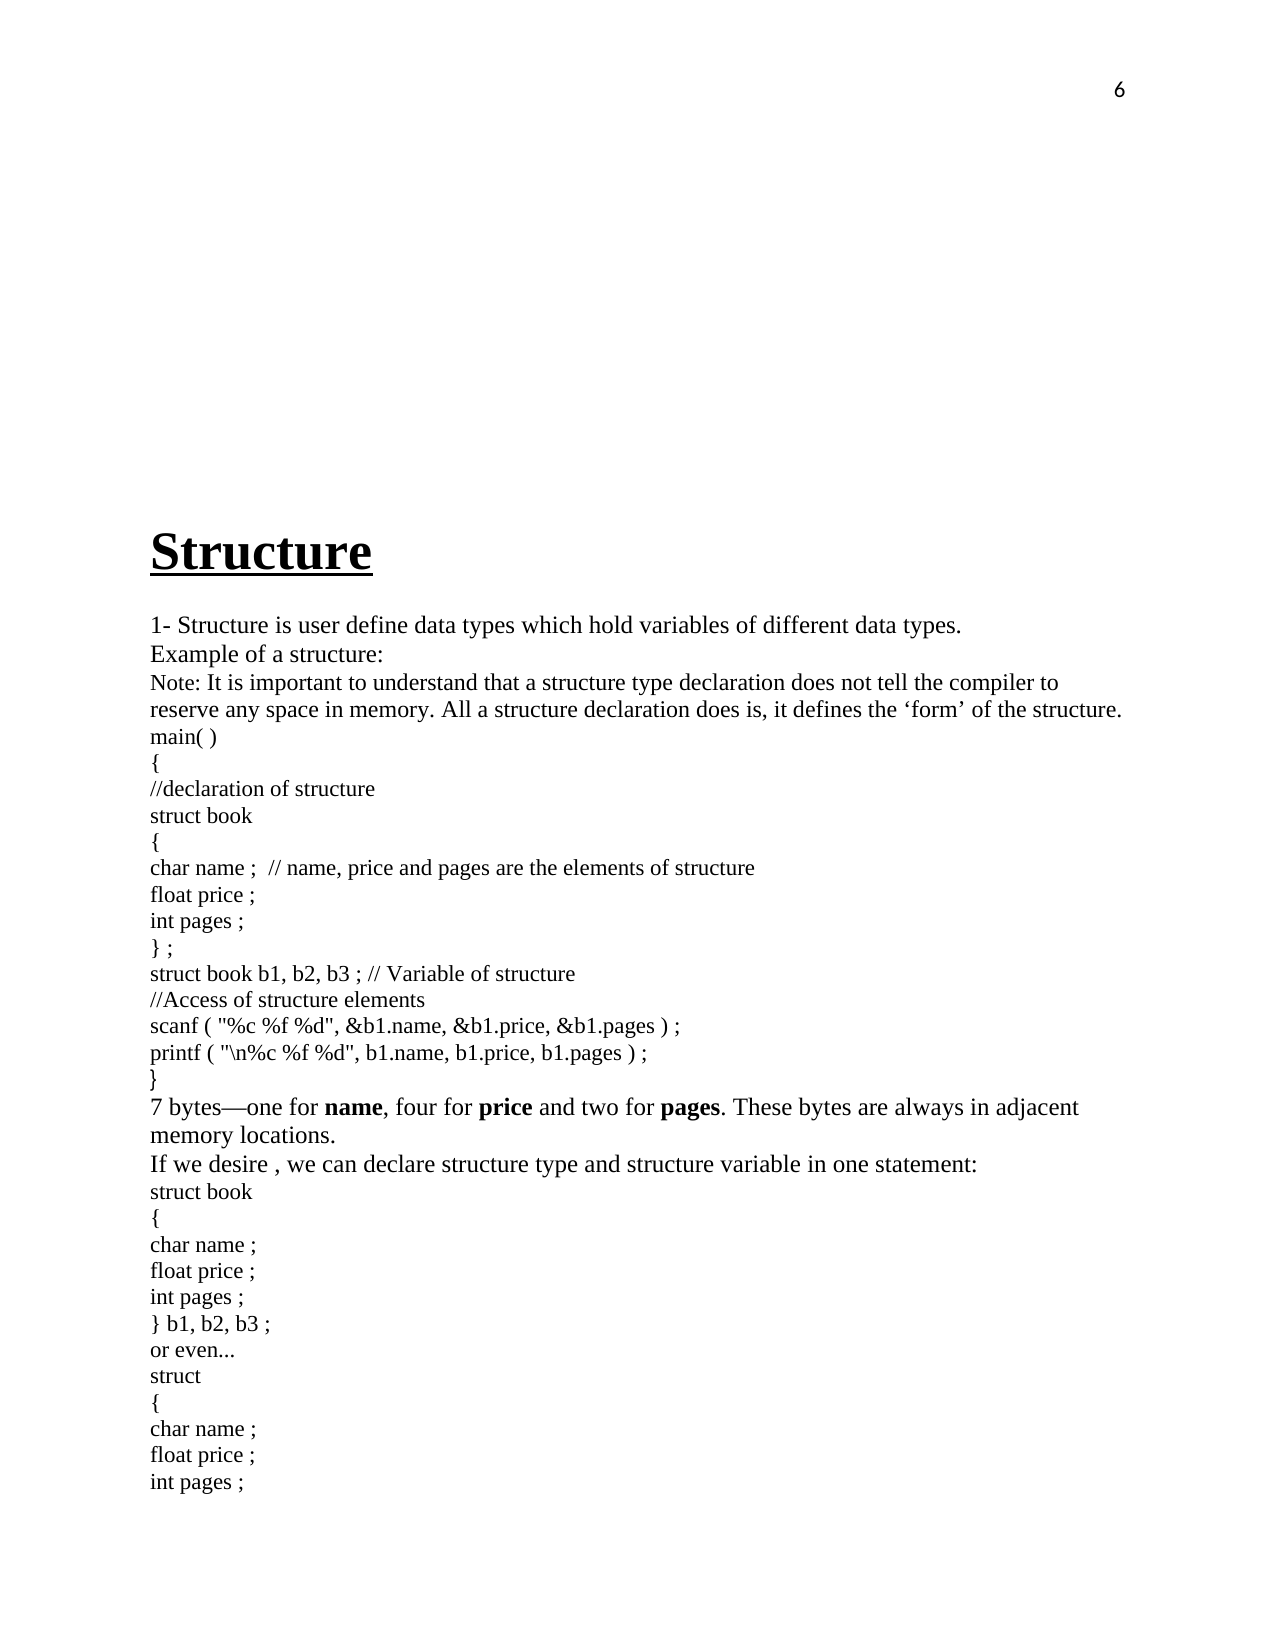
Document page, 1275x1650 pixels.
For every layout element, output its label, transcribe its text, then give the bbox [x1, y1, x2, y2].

text { [150, 1204, 1125, 1231]
text int pages ; [150, 1468, 1125, 1494]
text float price ; [150, 1257, 1125, 1283]
text //declaration of structure [150, 775, 1125, 802]
text int pages ; [150, 1283, 1125, 1310]
text struct book [150, 1178, 1125, 1204]
text } [150, 1065, 1125, 1092]
text 7 bytes—one for name, four for price and two for pages. These bytes are always in adjacent memory locations. [150, 1092, 1125, 1149]
text int pages ; [150, 907, 1125, 933]
text struct book b1, b2, b3 ; // Variable of structure [150, 960, 1125, 986]
text char name ; // name, price and pages are the elements of structure [150, 854, 1125, 881]
text //Access of structure elements [150, 986, 1125, 1013]
text float price ; [150, 881, 1125, 907]
text char name ; [150, 1231, 1125, 1257]
text 1- Structure is user define data types which hold variables of different data types. [150, 610, 1125, 639]
text main( ) [150, 723, 1125, 749]
text Structure [150, 519, 1125, 581]
text Example of a structure: [150, 639, 1125, 667]
text { [150, 1389, 1125, 1415]
text } ; [150, 933, 1125, 960]
text printf ( "\n%c %f %d", b1.name, b1.price, b1.pages ) ; [150, 1039, 1125, 1065]
text Note: It is important to understand that a structure type declaration does not tell the compiler to reserve any space in memory. All a structure declaration does is, it defines the ‘form’ of the structure. [150, 667, 1125, 723]
text or even... [150, 1336, 1125, 1362]
text { [150, 828, 1125, 854]
text char name ; [150, 1415, 1125, 1441]
text float price ; [150, 1441, 1125, 1468]
text If we desire , we can declare structure type and structure variable in one statement: [150, 1149, 1125, 1178]
text scanf ( "%c %f %d", &b1.name, &b1.price, &b1.pages ) ; [150, 1013, 1125, 1039]
text { [150, 749, 1125, 775]
text } b1, b2, b3 ; [150, 1310, 1125, 1336]
text struct [150, 1362, 1125, 1389]
text struct book [150, 802, 1125, 828]
